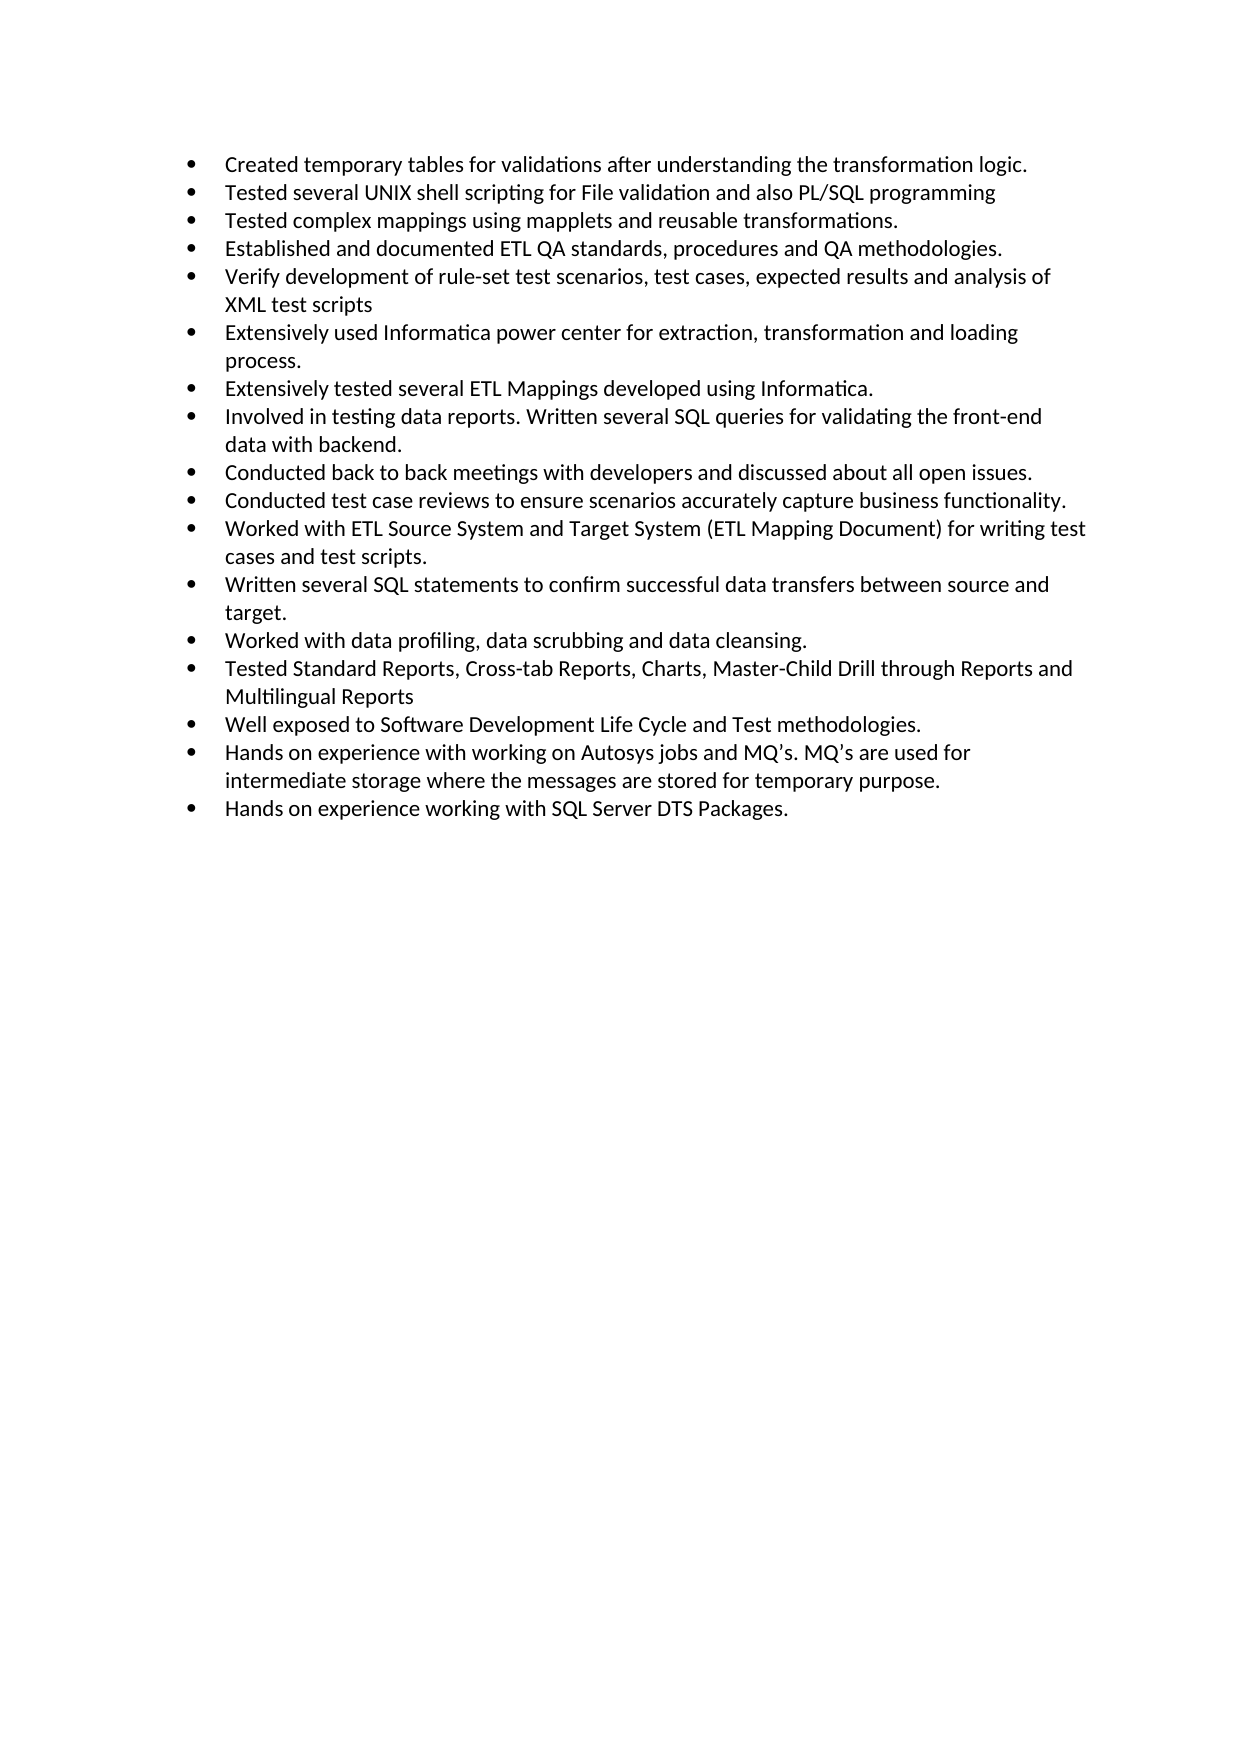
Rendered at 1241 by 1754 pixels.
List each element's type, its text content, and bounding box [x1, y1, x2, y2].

list Conducted back to back meetings with developers and discussed about all open issues. [187, 458, 1090, 486]
list Established and documented ETL QA standards, procedures and QA methodologies. [187, 234, 1090, 262]
list Hands on experience with working on Autosys jobs and MQ’s. MQ’s are used for intermediate storage where the messages are stored for temporary purpose. [187, 738, 1090, 794]
list Well exposed to Software Development Life Cycle and Test methodologies. [187, 710, 1090, 738]
list Created temporary tables for validations after understanding the transformation logic. [187, 150, 1090, 178]
list Hands on experience working with SQL Server DTS Packages. [187, 794, 1090, 822]
list Tested several UNIX shell scripting for File validation and also PL/SQL programming [187, 178, 1090, 206]
list Written several SQL statements to confirm successful data transfers between source and target. [187, 570, 1090, 626]
list Verify development of rule-set test scenarios, test cases, expected results and analysis of XML test scripts [187, 262, 1090, 318]
list Conducted test case reviews to ensure scenarios accurately capture business functionality. [187, 486, 1090, 514]
list Tested Standard Reports, Cross-tab Reports, Charts, Master-Child Drill through Reports and Multilingual Reports [187, 654, 1090, 710]
list Worked with data profiling, data scrubbing and data cleansing. [187, 626, 1090, 654]
list Extensively tested several ETL Mappings developed using Informatica. [187, 374, 1090, 402]
list Involved in testing data reports. Written several SQL queries for validating the front-end data with backend. [187, 402, 1090, 458]
list Tested complex mappings using mapplets and reusable transformations. [187, 206, 1090, 234]
list Extensively used Informatica power center for extraction, transformation and loading process. [187, 318, 1090, 374]
list Worked with ETL Source System and Target System (ETL Mapping Document) for writing test cases and test scripts. [187, 514, 1090, 570]
